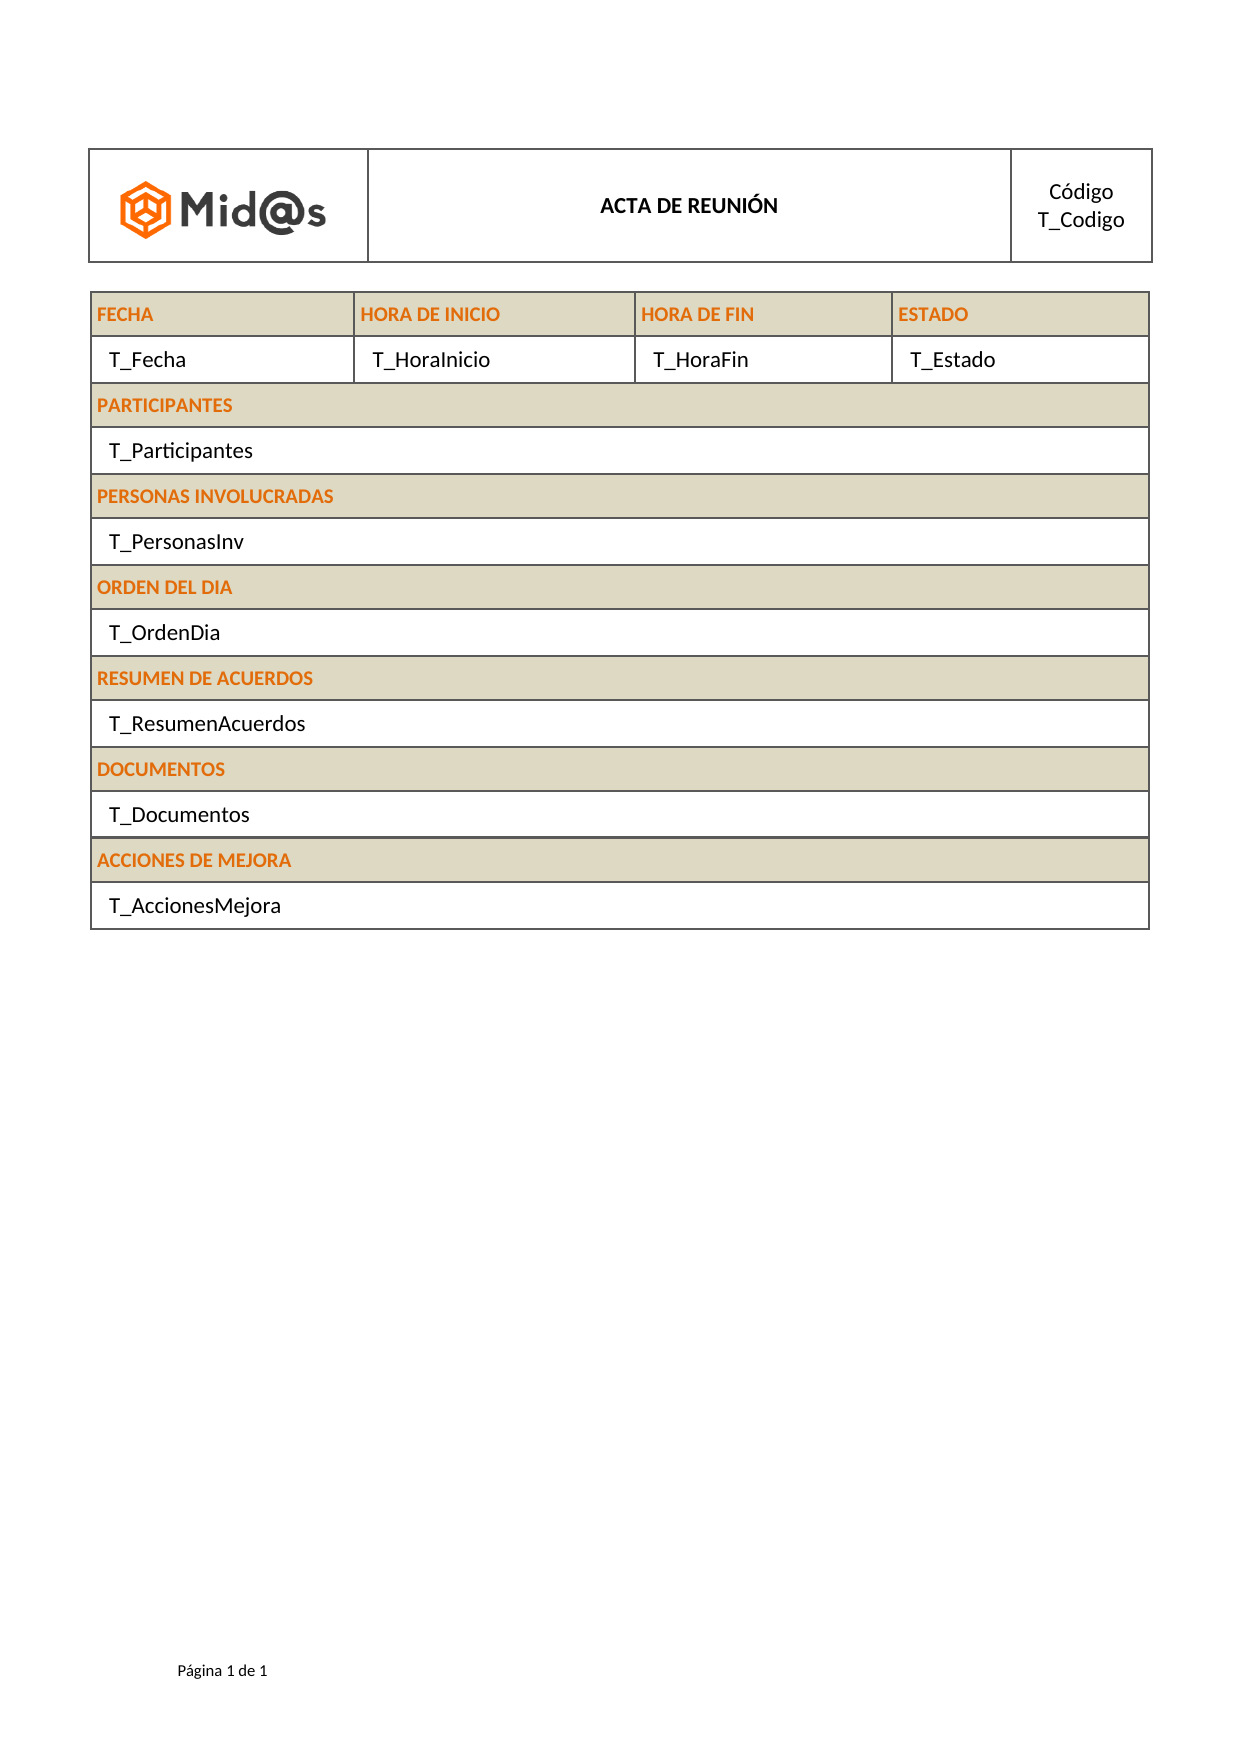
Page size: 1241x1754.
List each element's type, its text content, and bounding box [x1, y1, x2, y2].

table_cell DOCUMENTOS [92, 748, 1148, 790]
table_cell T_Participantes [92, 428, 1148, 473]
table_cell T_HoraFin [636, 337, 891, 382]
table_header ACTA DE REUNIÓN [369, 150, 1010, 261]
table_cell T_Documentos [92, 792, 1148, 836]
table_cell T_PersonasInv [92, 519, 1148, 564]
table_header HORA DE INICIO [355, 293, 634, 335]
table_header ESTADO [893, 293, 1148, 335]
table_cell RESUMEN DE ACUERDOS [92, 657, 1148, 699]
table_cell T_AccionesMejora [92, 883, 1148, 927]
picture [113, 173, 332, 242]
table_cell PARTICIPANTES [92, 384, 1148, 426]
table_header Código T_Codigo [1012, 150, 1151, 261]
table_cell T_Estado [893, 337, 1148, 382]
table_cell T_ResumenAcuerdos [92, 701, 1148, 746]
table_header HORA DE FIN [636, 293, 891, 335]
table_cell ACCIONES DE MEJORA [92, 839, 1148, 881]
table_cell PERSONAS INVOLUCRADAS [92, 475, 1148, 517]
table_cell ORDEN DEL DIA [92, 566, 1148, 608]
table_cell T_OrdenDia [92, 610, 1148, 654]
table_header [90, 150, 367, 261]
table_cell T_Fecha [92, 337, 353, 382]
table_cell T_HoraInicio [355, 337, 634, 382]
table_header FECHA [92, 293, 353, 335]
